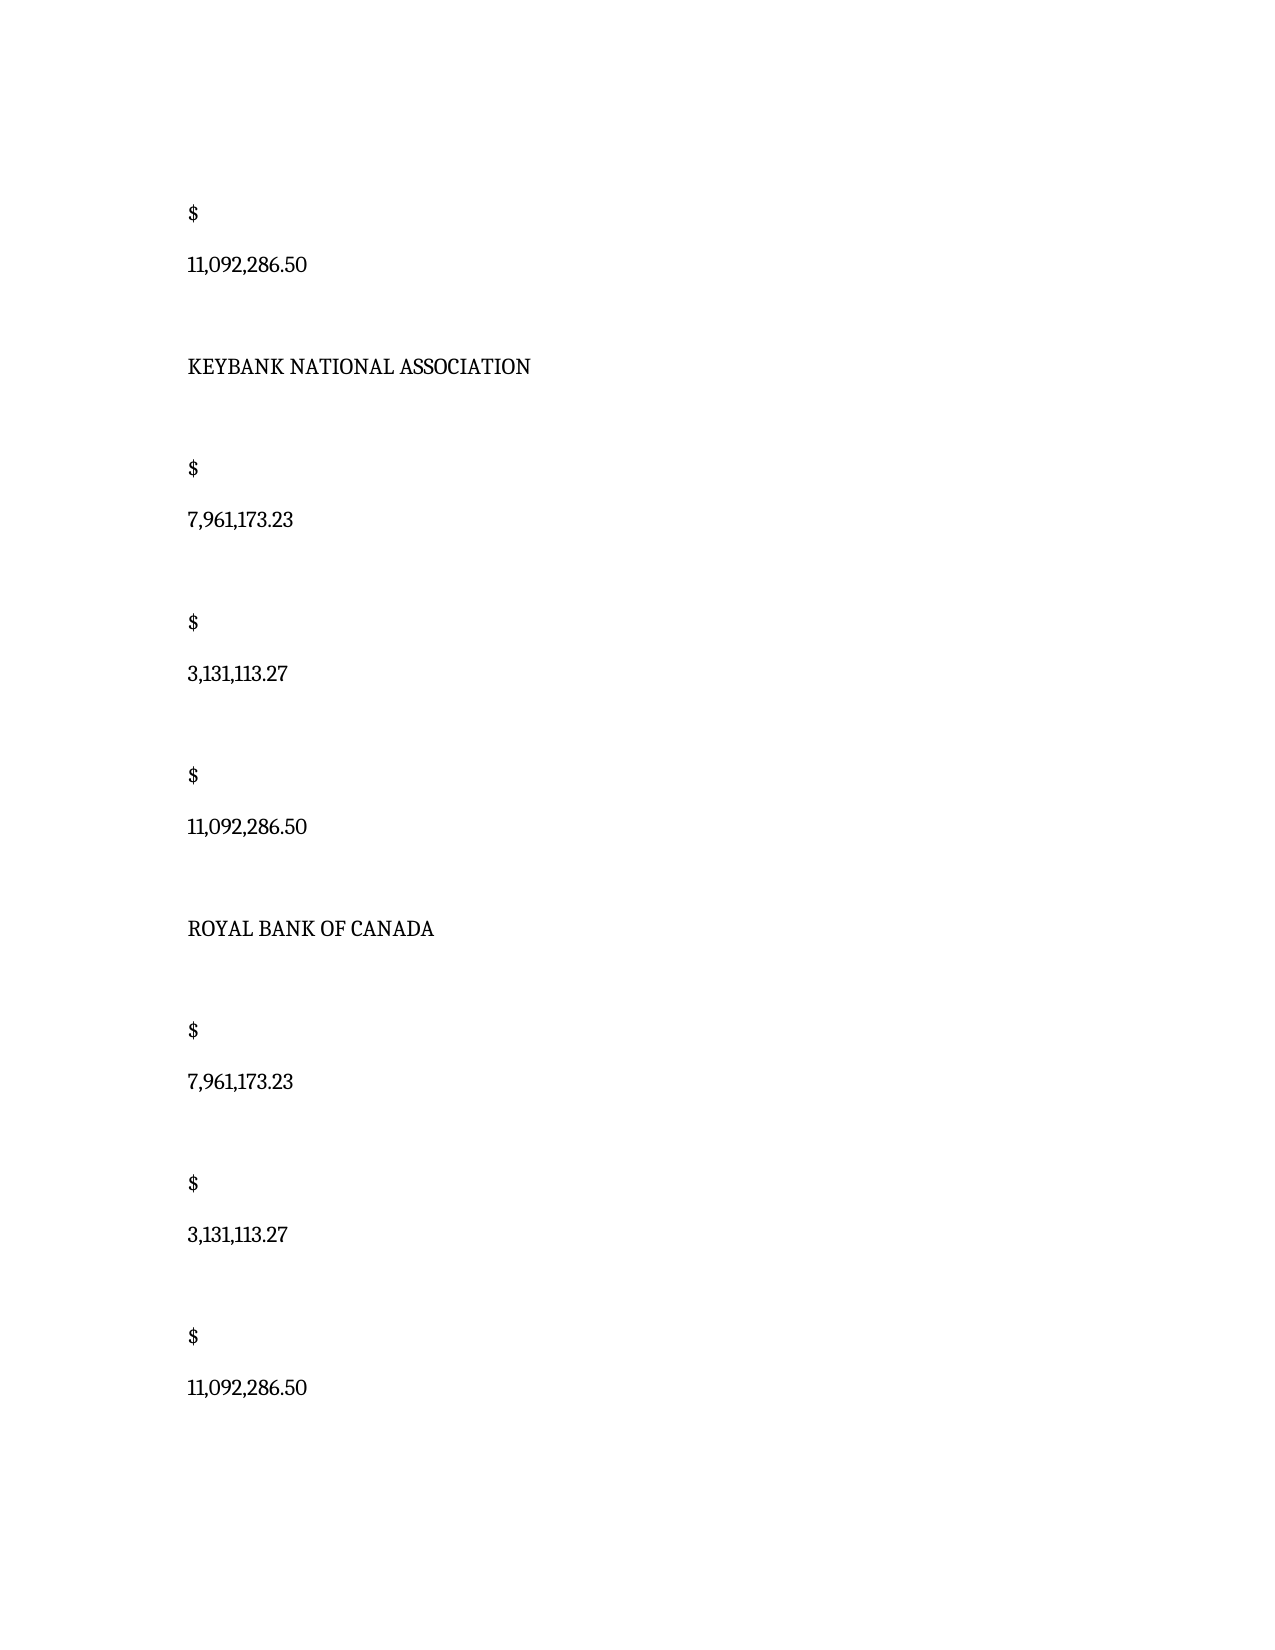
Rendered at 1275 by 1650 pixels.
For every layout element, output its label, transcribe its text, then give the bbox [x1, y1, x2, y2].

text 11,092,286.50 [187, 252, 1087, 278]
text 7,961,173.23 [187, 1069, 1087, 1095]
text $ [187, 762, 1087, 789]
text $ [187, 1324, 1087, 1350]
text 11,092,286.50 [187, 1375, 1087, 1401]
text 3,131,113.27 [187, 660, 1087, 687]
text 11,092,286.50 [187, 813, 1087, 840]
text $ [187, 1171, 1087, 1197]
text $ [187, 201, 1087, 227]
text KEYBANK NATIONAL ASSOCIATION [187, 354, 1087, 381]
text $ [187, 1018, 1087, 1044]
text $ [187, 456, 1087, 483]
text $ [187, 609, 1087, 636]
text ROYAL BANK OF CANADA [187, 916, 1087, 942]
text 7,961,173.23 [187, 507, 1087, 534]
text 3,131,113.27 [187, 1222, 1087, 1248]
